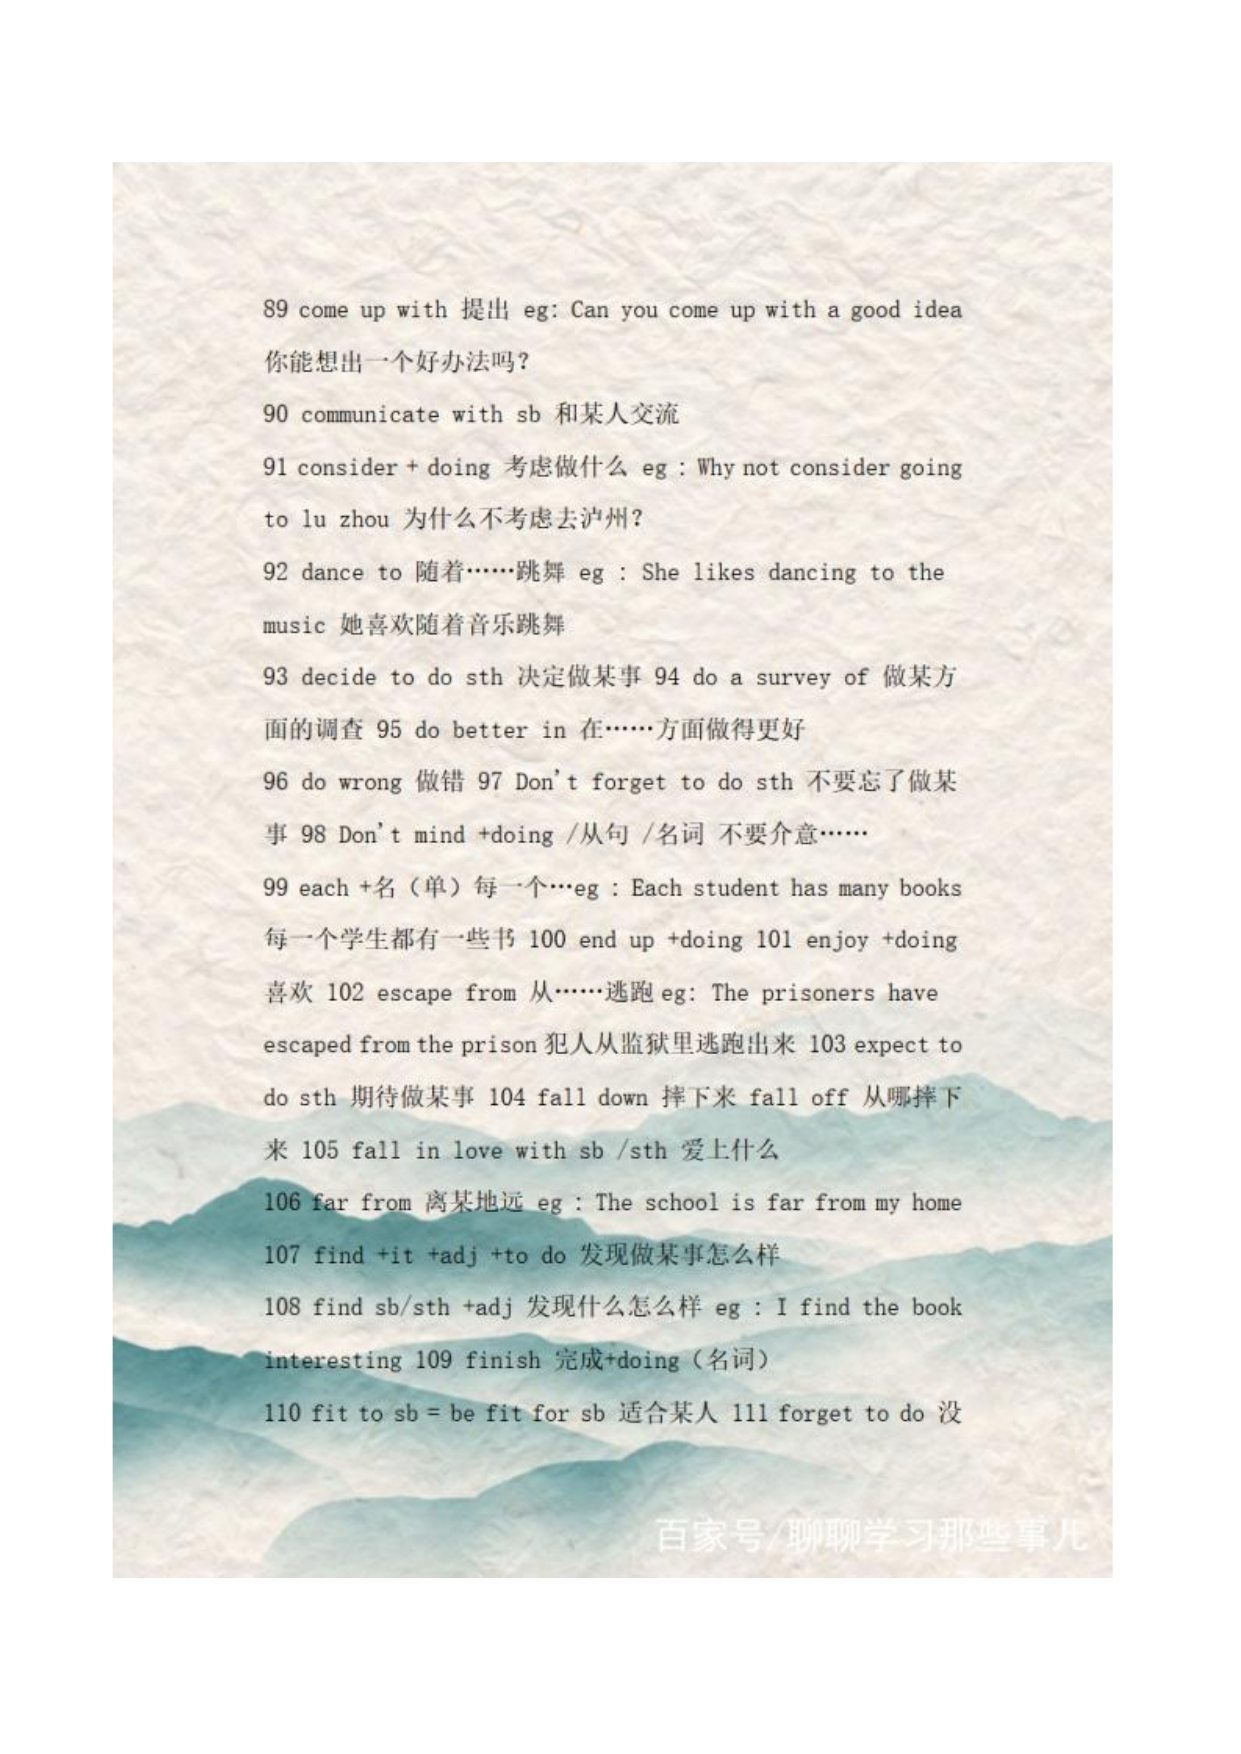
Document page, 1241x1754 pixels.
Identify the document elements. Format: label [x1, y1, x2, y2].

picture [112, 162, 1113, 1578]
